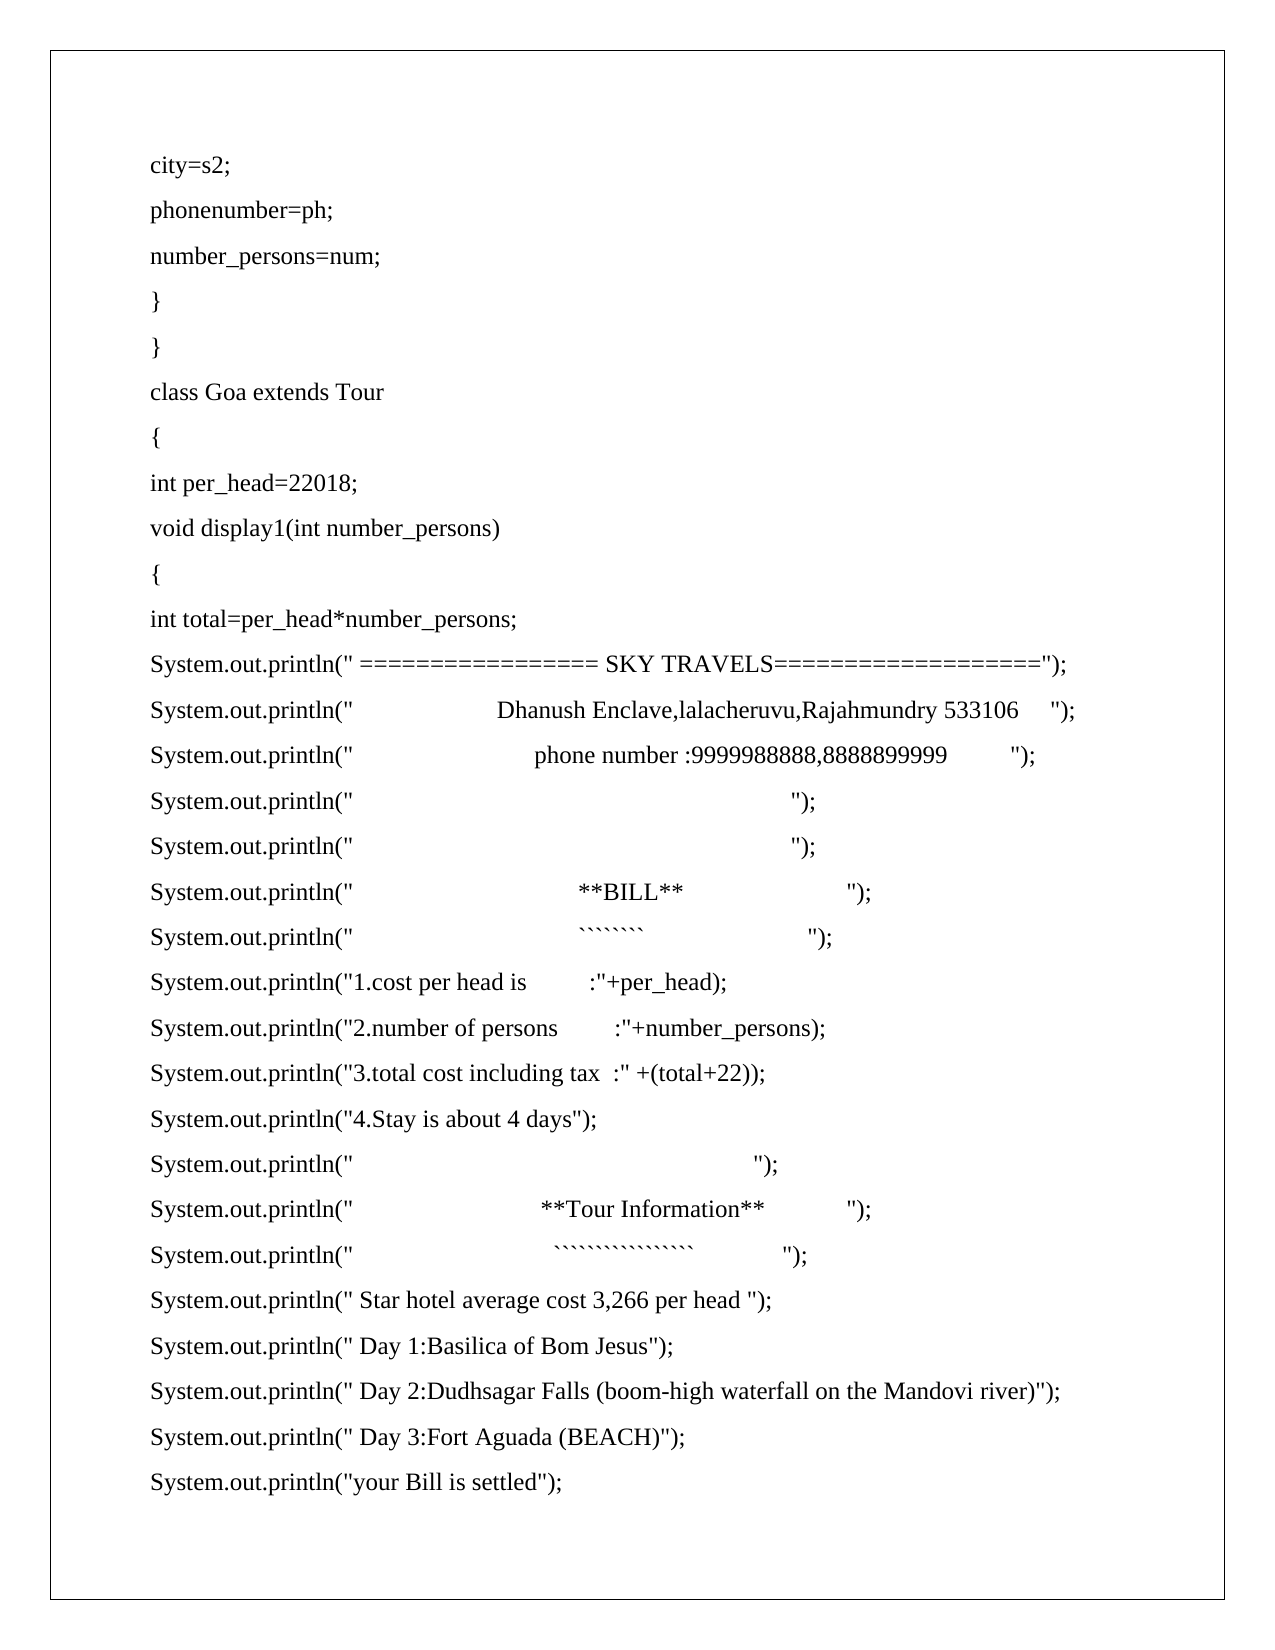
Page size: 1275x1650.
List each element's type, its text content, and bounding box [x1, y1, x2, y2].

text class Goa extends Tour [150, 377, 1125, 406]
text void display1(int number_persons) [150, 513, 1125, 542]
text System.out.println(" **Tour Information** "); [150, 1194, 1125, 1223]
text System.out.println(" "); [150, 1149, 1125, 1178]
text System.out.println(" Day 3:Fort Aguada (BEACH)"); [150, 1422, 1125, 1450]
text System.out.println(" "); [150, 786, 1125, 814]
text System.out.println("2.number of persons :"+number_persons); [150, 1013, 1125, 1042]
text System.out.println(" ```````` "); [150, 922, 1125, 951]
text phonenumber=ph; [150, 195, 1125, 224]
text int per_head=22018; [150, 468, 1125, 497]
text System.out.println(" Day 1:Basilica of Bom Jesus"); [150, 1331, 1125, 1359]
text System.out.println(" **BILL** "); [150, 877, 1125, 905]
text number_persons=num; [150, 241, 1125, 269]
text System.out.println("your Bill is settled"); [150, 1467, 1125, 1496]
text System.out.println(" Star hotel average cost 3,266 per head "); [150, 1285, 1125, 1314]
text System.out.println(" Dhanush Enclave,lalacheruvu,Rajahmundry 533106 "); [150, 695, 1125, 724]
text System.out.println(" ````````````````` "); [150, 1240, 1125, 1269]
text System.out.println("3.total cost including tax :" +(total+22)); [150, 1058, 1125, 1087]
text { [150, 422, 1125, 451]
text System.out.println("4.Stay is about 4 days"); [150, 1104, 1125, 1132]
text System.out.println(" Day 2:Dudhsagar Falls (boom-high waterfall on the Mandovi river)"); [150, 1376, 1125, 1405]
text int total=per_head*number_persons; [150, 604, 1125, 633]
text city=s2; [150, 150, 1125, 179]
text System.out.println(" phone number :9999988888,8888899999 "); [150, 740, 1125, 769]
text } [150, 286, 1125, 315]
text System.out.println("1.cost per head is :"+per_head); [150, 967, 1125, 996]
text System.out.println(" ================= SKY TRAVELS==================="); [150, 649, 1125, 678]
text System.out.println(" "); [150, 831, 1125, 860]
text { [150, 559, 1125, 587]
text } [150, 332, 1125, 360]
